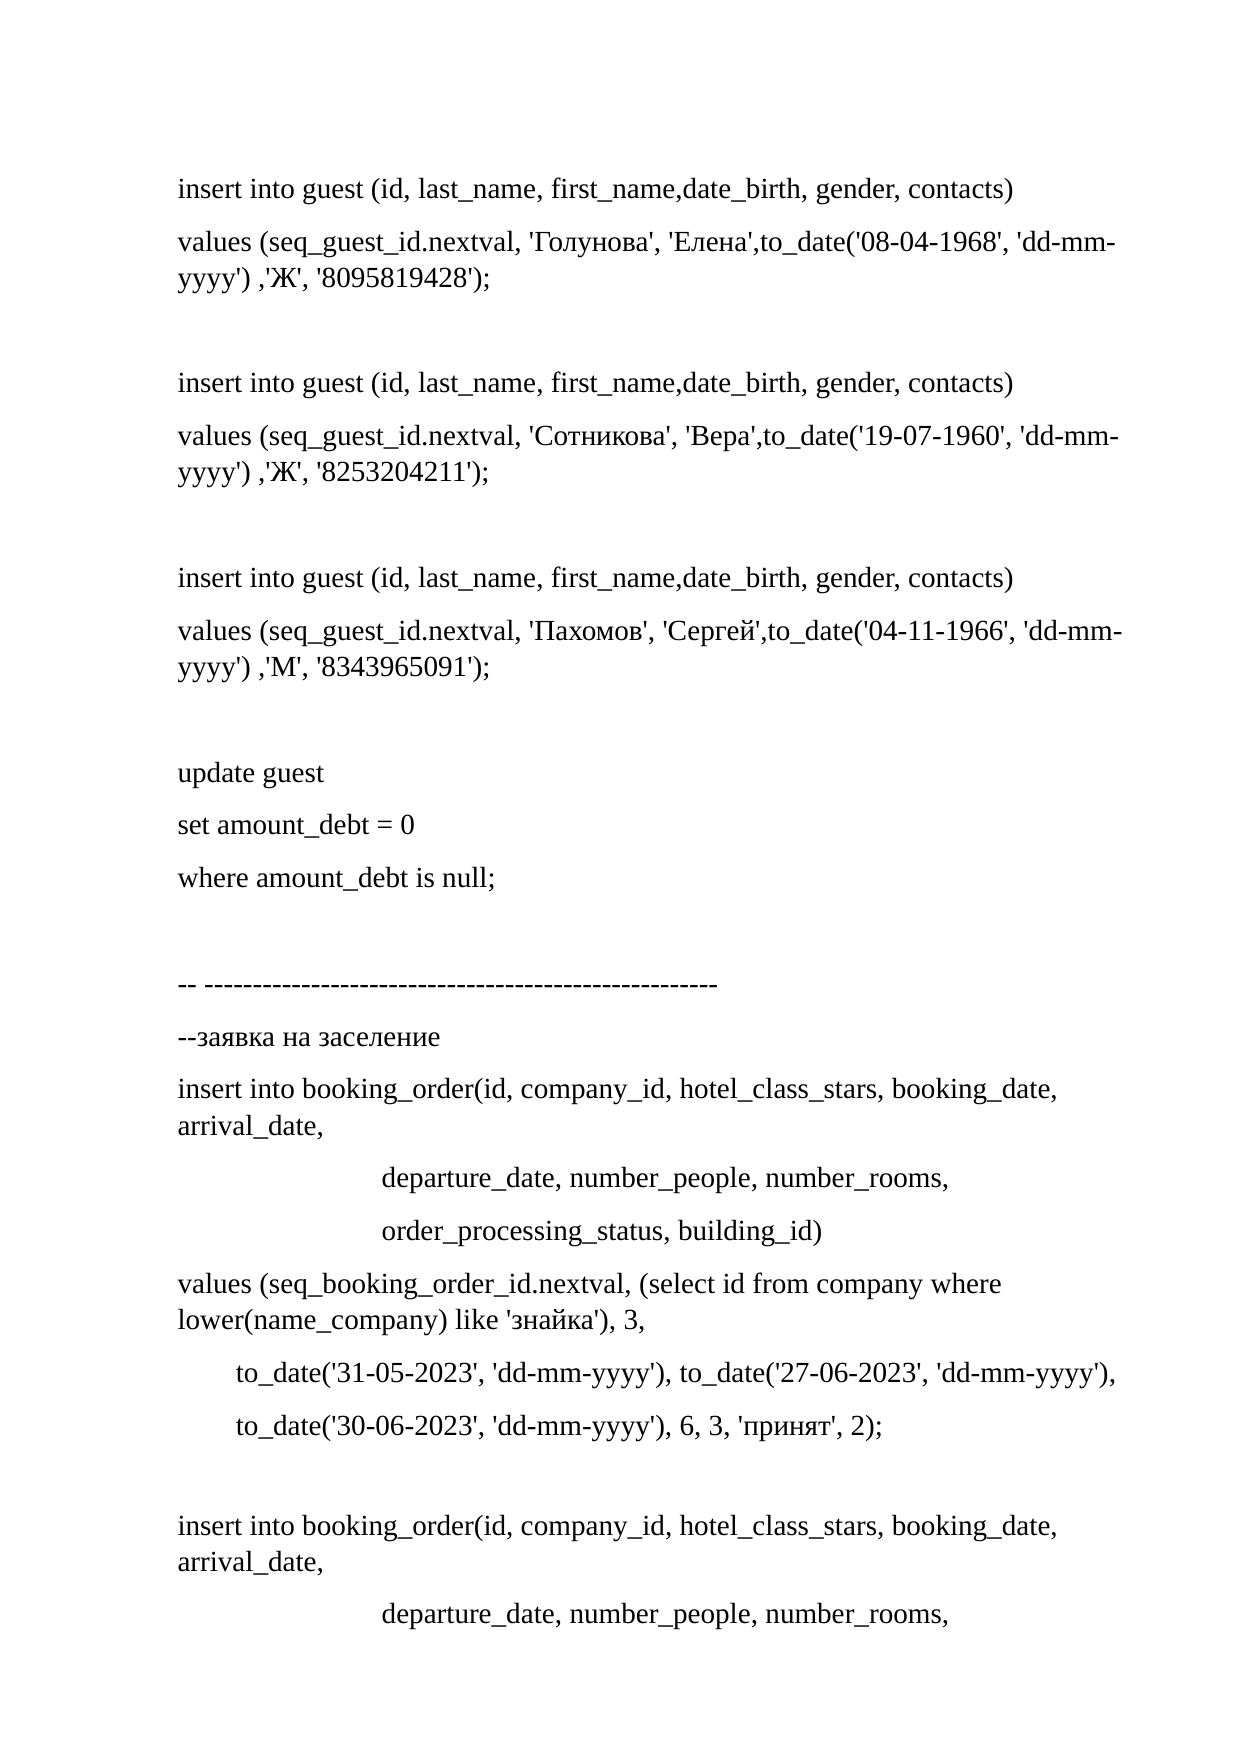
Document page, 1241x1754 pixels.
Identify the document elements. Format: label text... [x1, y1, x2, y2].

text insert into guest (id, last_name, first_name,date_birth, gender, contacts) [177, 560, 1152, 594]
text to_date('31-05-2023', 'dd-mm-yyyy'), to_date('27-06-2023', 'dd-mm-yyyy'), [177, 1355, 1152, 1389]
text departure_date, number_people, number_rooms, [177, 1161, 1152, 1194]
text set amount_debt = 0 [177, 807, 1152, 841]
text order_processing_status, building_id) [177, 1213, 1152, 1247]
text insert into guest (id, last_name, first_name,date_birth, gender, contacts) [177, 366, 1152, 399]
text departure_date, number_people, number_rooms, [177, 1597, 1152, 1630]
text -- ----------------------------------------------------- [177, 966, 1152, 999]
text values (seq_guest_id.nextval, 'Голунова', 'Елена',to_date('08-04-1968', 'dd-mm-yyyy') ,'Ж', '8095819428'); [177, 224, 1152, 293]
text where amount_debt is null; [177, 860, 1152, 894]
text values (seq_booking_order_id.nextval, (select id from company where lower(name_company) like 'знайка'), 3, [177, 1266, 1152, 1336]
text update guest [177, 755, 1152, 788]
text insert into booking_order(id, company_id, hotel_class_stars, booking_date, arrival_date, [177, 1072, 1152, 1141]
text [177, 171, 1152, 204]
text values (seq_guest_id.nextval, 'Пахомов', 'Сергей',to_date('04-11-1966', 'dd-mm-yyyy') ,'М', '8343965091'); [177, 613, 1152, 683]
text insert into booking_order(id, company_id, hotel_class_stars, booking_date, arrival_date, [177, 1508, 1152, 1577]
text values (seq_guest_id.nextval, 'Сотникова', 'Вера',to_date('19-07-1960', 'dd-mm-yyyy') ,'Ж', '8253204211'); [177, 418, 1152, 488]
text to_date('30-06-2023', 'dd-mm-yyyy'), 6, 3, 'принят', 2); [177, 1408, 1152, 1441]
text --заявка на заселение [177, 1019, 1152, 1052]
